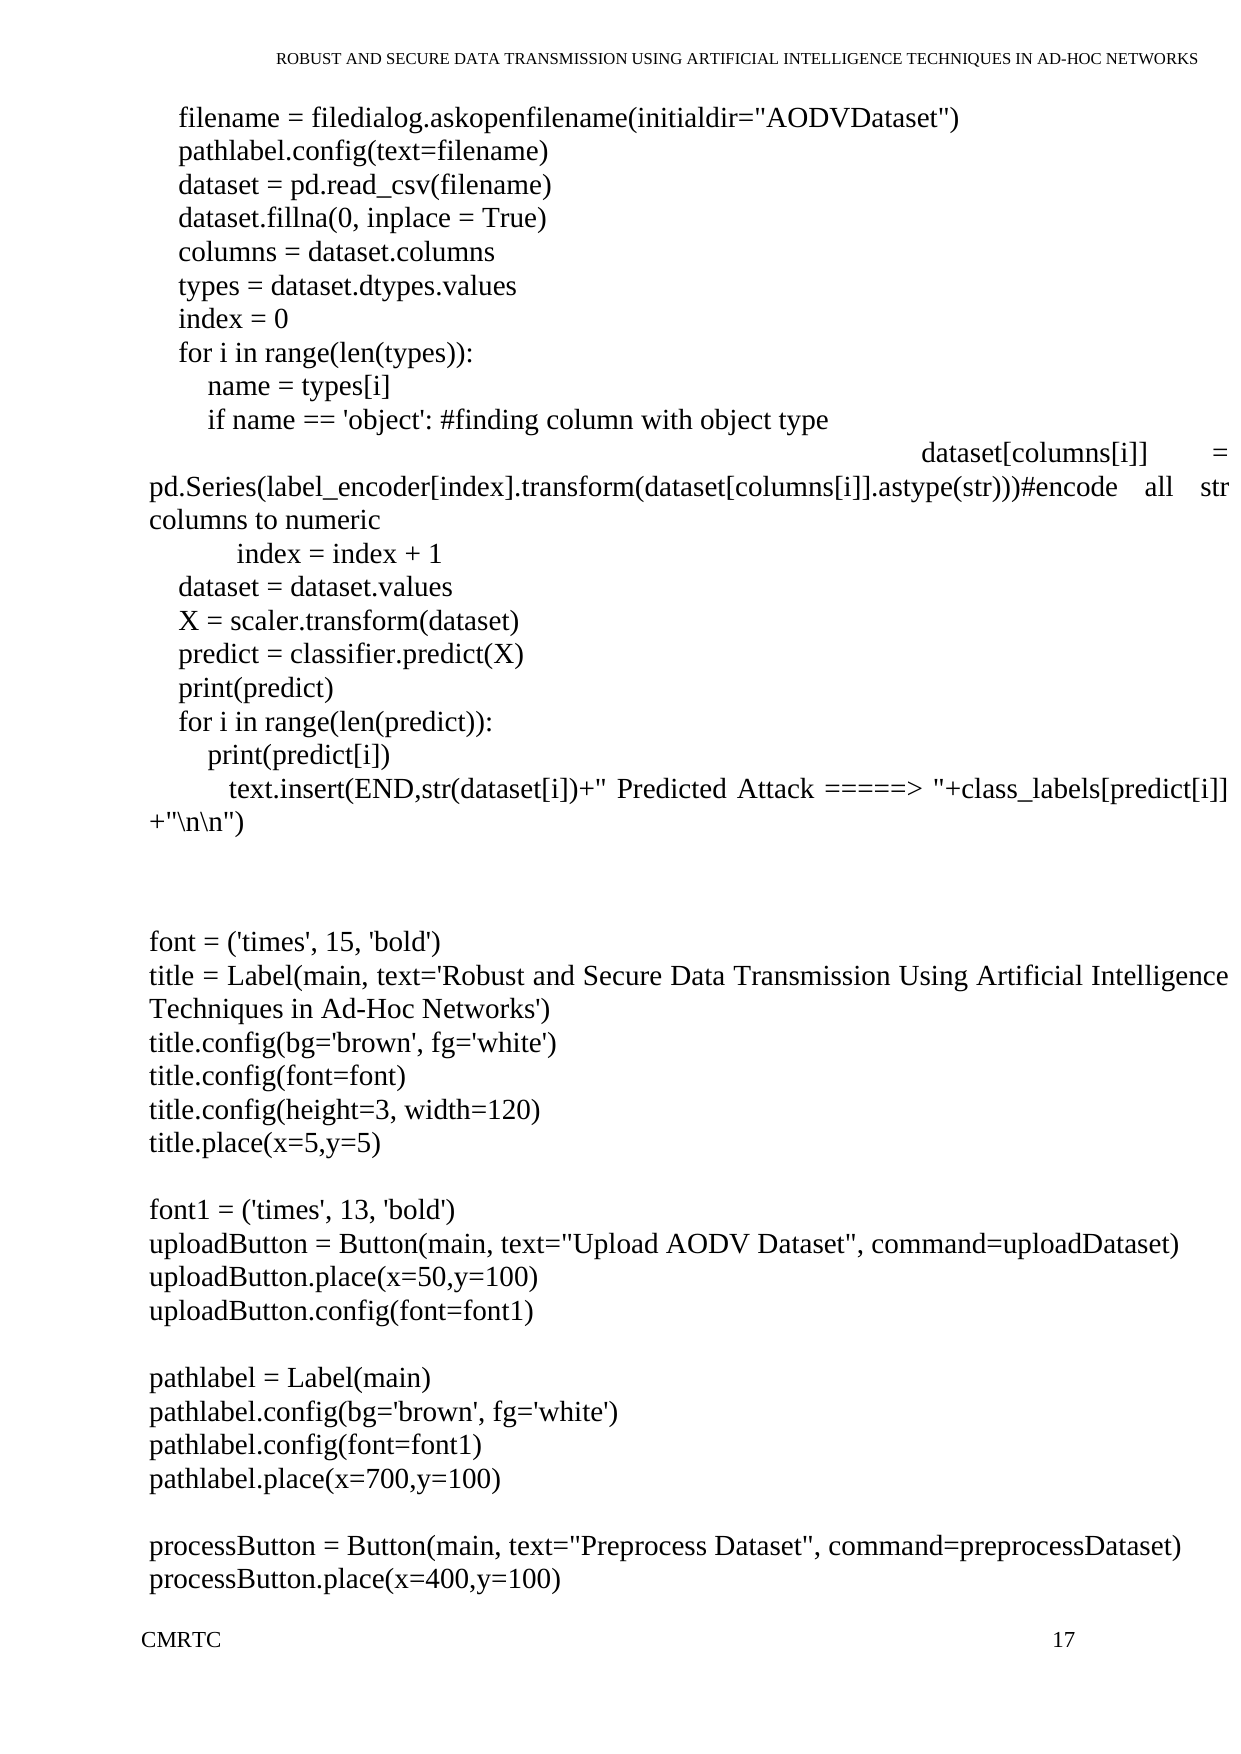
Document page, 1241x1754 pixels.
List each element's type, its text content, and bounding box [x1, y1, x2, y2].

text pathlabel.config(font=font1) [149, 1427, 1230, 1461]
text font1 = ('times', 13, 'bold') [149, 1192, 1230, 1226]
text for i in range(len(types)): [149, 335, 1230, 368]
text uploadButton = Button(main, text="Upload AODV Dataset", command=uploadDataset) [149, 1226, 1230, 1259]
text name = types[i] [149, 368, 1230, 402]
text columns = dataset.columns [149, 234, 1230, 268]
text index = index + 1 [149, 536, 1230, 569]
text types = dataset.dtypes.values [149, 268, 1230, 301]
text pathlabel = Label(main) [149, 1360, 1230, 1394]
text pathlabel.config(bg='brown', fg='white') [149, 1394, 1230, 1427]
text pathlabel.config(text=filename) [149, 133, 1230, 167]
text title.config(height=3, width=120) [149, 1092, 1230, 1125]
text title.place(x=5,y=5) [149, 1125, 1230, 1159]
text filename = filedialog.askopenfilename(initialdir="AODVDataset") [149, 100, 1230, 133]
text font = ('times', 15, 'bold') [149, 924, 1230, 958]
text uploadButton.place(x=50,y=100) [149, 1259, 1230, 1293]
text processButton = Button(main, text="Preprocess Dataset", command=preprocessDataset) [149, 1528, 1230, 1561]
text title.config(font=font) [149, 1058, 1230, 1092]
text processButton.place(x=400,y=100) [149, 1561, 1230, 1595]
text dataset = dataset.values [149, 569, 1230, 603]
text index = 0 [149, 301, 1230, 335]
text X = scaler.transform(dataset) [149, 603, 1230, 637]
text dataset[columns[i]] = pd.Series(label_encoder[index].transform(dataset[columns[i]].astype(str)))#encode all str columns to numeric [149, 435, 1230, 536]
text pathlabel.place(x=700,y=100) [149, 1461, 1230, 1494]
text uploadButton.config(font=font1) [149, 1293, 1230, 1327]
text dataset.fillna(0, inplace = True) [149, 201, 1230, 234]
text print(predict[i]) [149, 737, 1230, 771]
text dataset = pd.read_csv(filename) [149, 167, 1230, 201]
text predict = classifier.predict(X) [149, 637, 1230, 670]
text if name == 'object': #finding column with object type [149, 402, 1230, 435]
text title.config(bg='brown', fg='white') [149, 1025, 1230, 1058]
text title = Label(main, text='Robust and Secure Data Transmission Using Artificial Intelligence Techniques in Ad-Hoc Networks') [149, 958, 1230, 1025]
text for i in range(len(predict)): [149, 704, 1230, 737]
text print(predict) [149, 670, 1230, 704]
text text.insert(END,str(dataset[i])+" Predicted Attack =====> "+class_labels[predict[i]]+"\n\n") [149, 771, 1230, 838]
